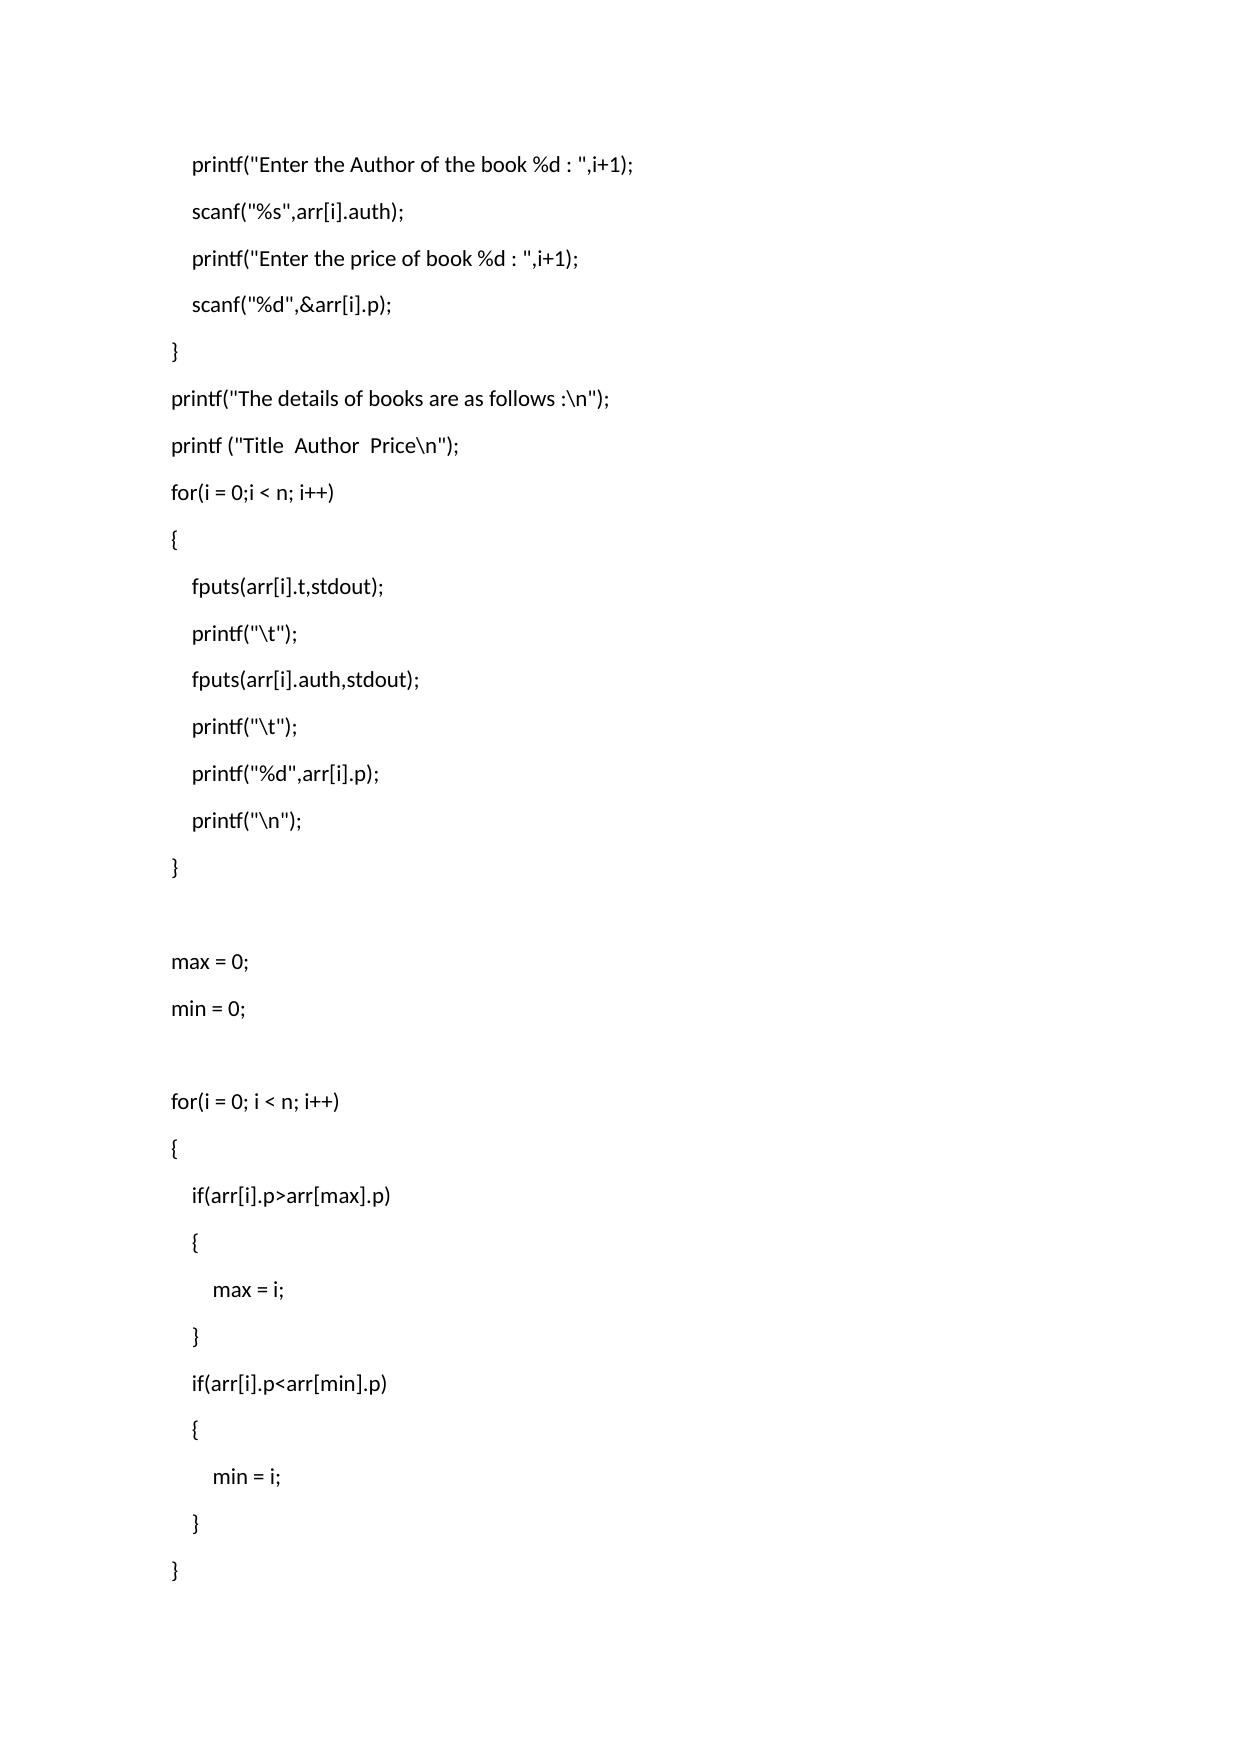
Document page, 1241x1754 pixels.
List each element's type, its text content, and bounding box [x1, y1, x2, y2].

text } [150, 1509, 1090, 1537]
text fputs(arr[i].auth,stdout); [150, 666, 1090, 694]
text printf("\t"); [150, 712, 1090, 741]
text { [150, 1416, 1090, 1444]
text for(i = 0;i < n; i++) [150, 478, 1090, 506]
text max = i; [150, 1275, 1090, 1303]
text min = i; [150, 1462, 1090, 1491]
text printf("The details of books are as follows :\n"); [150, 384, 1090, 412]
text printf("\t"); [150, 619, 1090, 647]
text fputs(arr[i].t,stdout); [150, 572, 1090, 600]
text } [150, 1322, 1090, 1350]
text { [150, 1228, 1090, 1256]
text if(arr[i].p<arr[min].p) [150, 1369, 1090, 1397]
text max = 0; [150, 947, 1090, 975]
text } [150, 1556, 1090, 1584]
text if(arr[i].p>arr[max].p) [150, 1181, 1090, 1209]
text scanf("%d",&arr[i].p); [150, 291, 1090, 319]
text scanf("%s",arr[i].auth); [150, 197, 1090, 225]
text printf("\n"); [150, 806, 1090, 834]
text printf("%d",arr[i].p); [150, 759, 1090, 787]
text } [150, 337, 1090, 366]
text { [150, 1134, 1090, 1162]
text printf("Enter the Author of the book %d : ",i+1); [150, 150, 1090, 178]
text printf("Enter the price of book %d : ",i+1); [150, 244, 1090, 272]
text min = 0; [150, 994, 1090, 1022]
text { [150, 525, 1090, 553]
text printf ("Title Author Price\n"); [150, 431, 1090, 459]
text for(i = 0; i < n; i++) [150, 1087, 1090, 1116]
text } [150, 853, 1090, 881]
